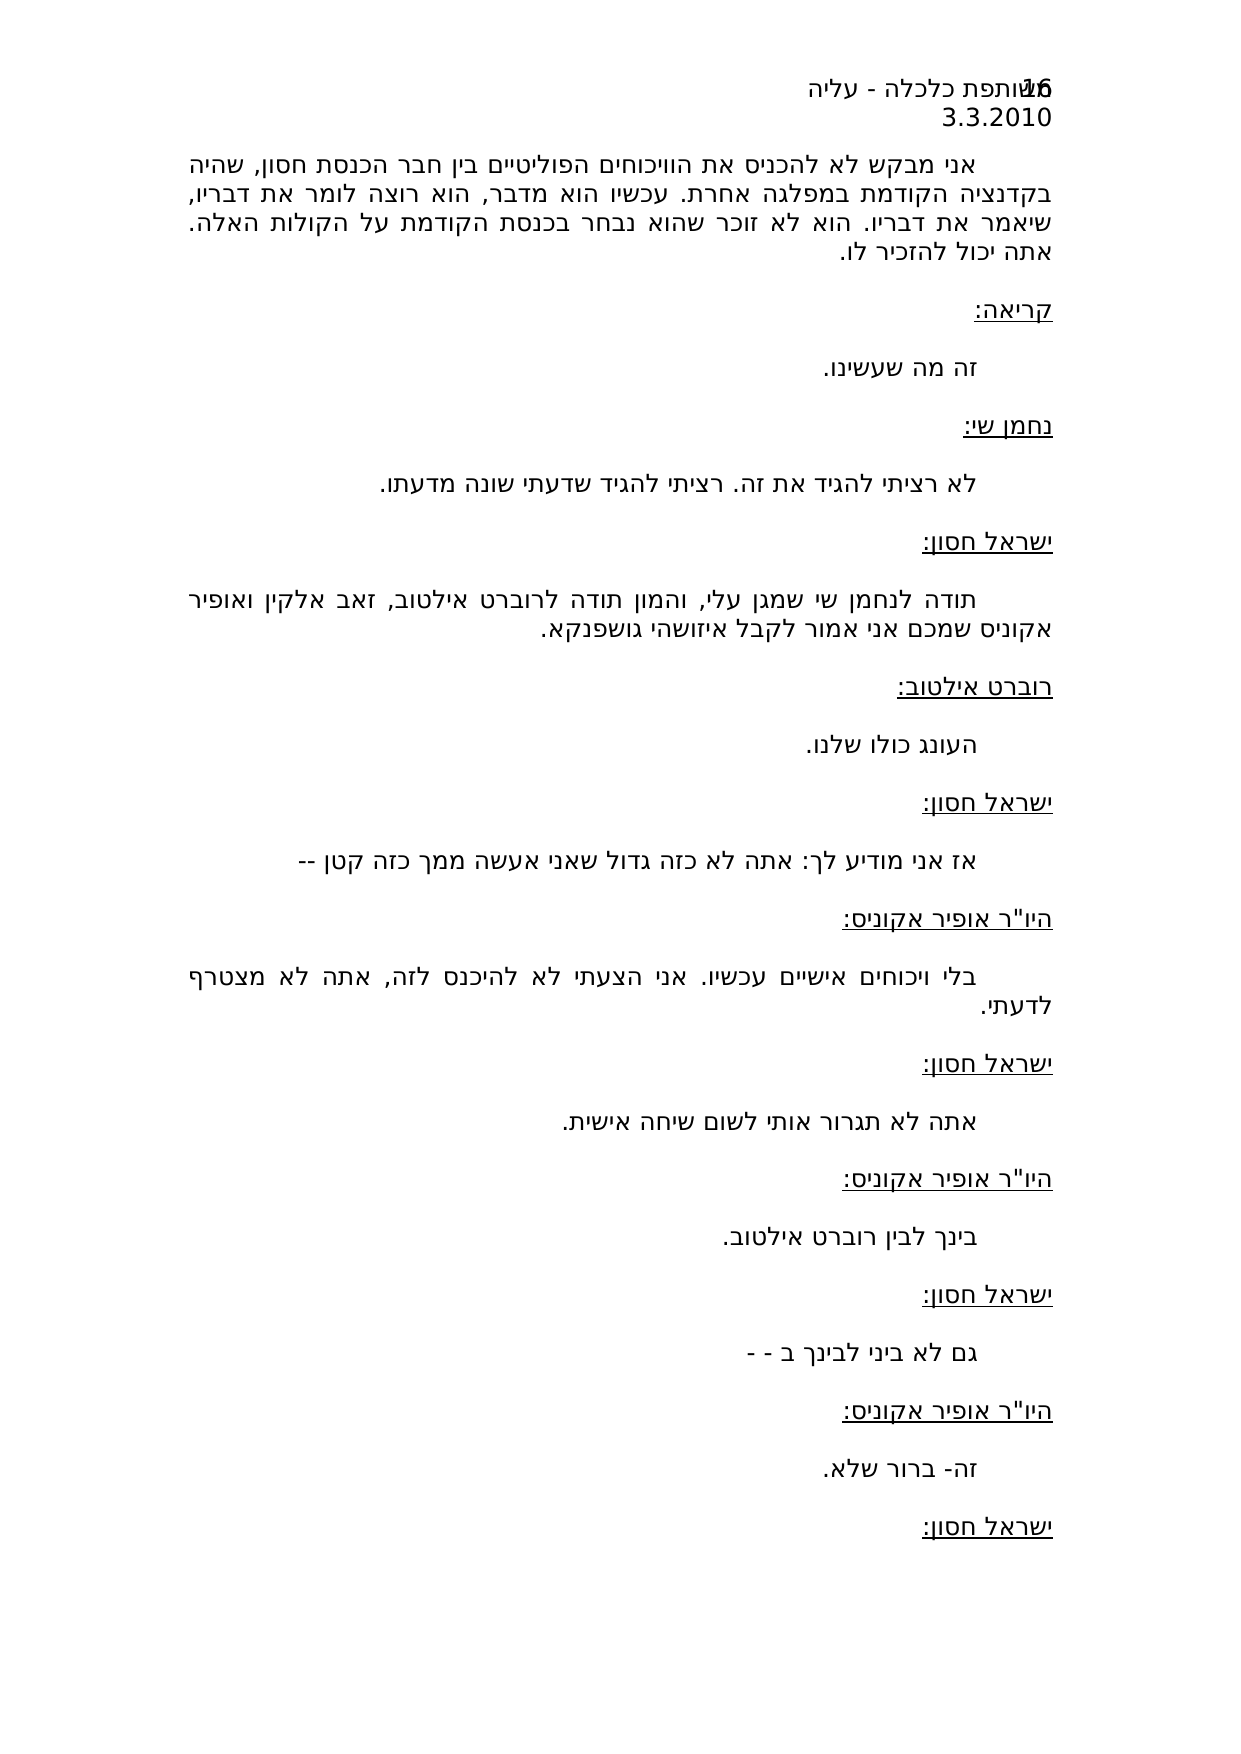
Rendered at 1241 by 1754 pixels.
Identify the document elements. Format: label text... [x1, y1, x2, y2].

text נחמן שי: [187, 411, 1053, 440]
text לא רציתי להגיד את זה. רציתי להגיד שדעתי שונה מדעתו. [187, 469, 1053, 498]
text בלי ויכוחים אישיים עכשיו. אני הצעתי לא להיכנס לזה, אתה לא מצטרף לדעתי. [187, 962, 1053, 1020]
text אז אני מודיע לך: אתה לא כזה גדול שאני אעשה ממך כזה קטן -- [187, 846, 1053, 875]
text ישראל חסון: [187, 1512, 1053, 1541]
text זה- ברור שלא. [187, 1454, 1053, 1483]
text בינך לבין רוברט אילטוב. [187, 1222, 1053, 1252]
text קריאה: [187, 295, 1053, 324]
text אתה לא תגרור אותי לשום שיחה אישית. [187, 1107, 1053, 1136]
text אני מבקש לא להכניס את הוויכוחים הפוליטיים בין חבר הכנסת חסון, שהיה בקדנציה הקודמת במפלגה אחרת. עכשיו הוא מדבר, הוא רוצה לומר את דבריו, שיאמר את דבריו. הוא לא זוכר שהוא נבחר בכנסת הקודמת על הקולות האלה. אתה יכול להזכיר לו. [187, 150, 1053, 267]
text תודה לנחמן שי שמגן עלי, והמון תודה לרוברט אילטוב, זאב אלקין ואופיר אקוניס שמכם אני אמור לקבל איזושהי גושפנקא. [187, 585, 1053, 643]
text ישראל חסון: [187, 1280, 1053, 1309]
text זה מה שעשינו. [187, 353, 1053, 382]
text היו"ר אופיר אקוניס: [187, 1164, 1053, 1194]
text היו"ר אופיר אקוניס: [187, 1396, 1053, 1425]
text היו"ר אופיר אקוניס: [187, 904, 1053, 933]
text העונג כולו שלנו. [187, 730, 1053, 759]
text רוברט אילטוב: [187, 672, 1053, 701]
text ישראל חסון: [187, 1049, 1053, 1078]
text גם לא ביני לבינך ב - - [187, 1338, 1053, 1367]
text ישראל חסון: [187, 527, 1053, 556]
text ישראל חסון: [187, 788, 1053, 817]
